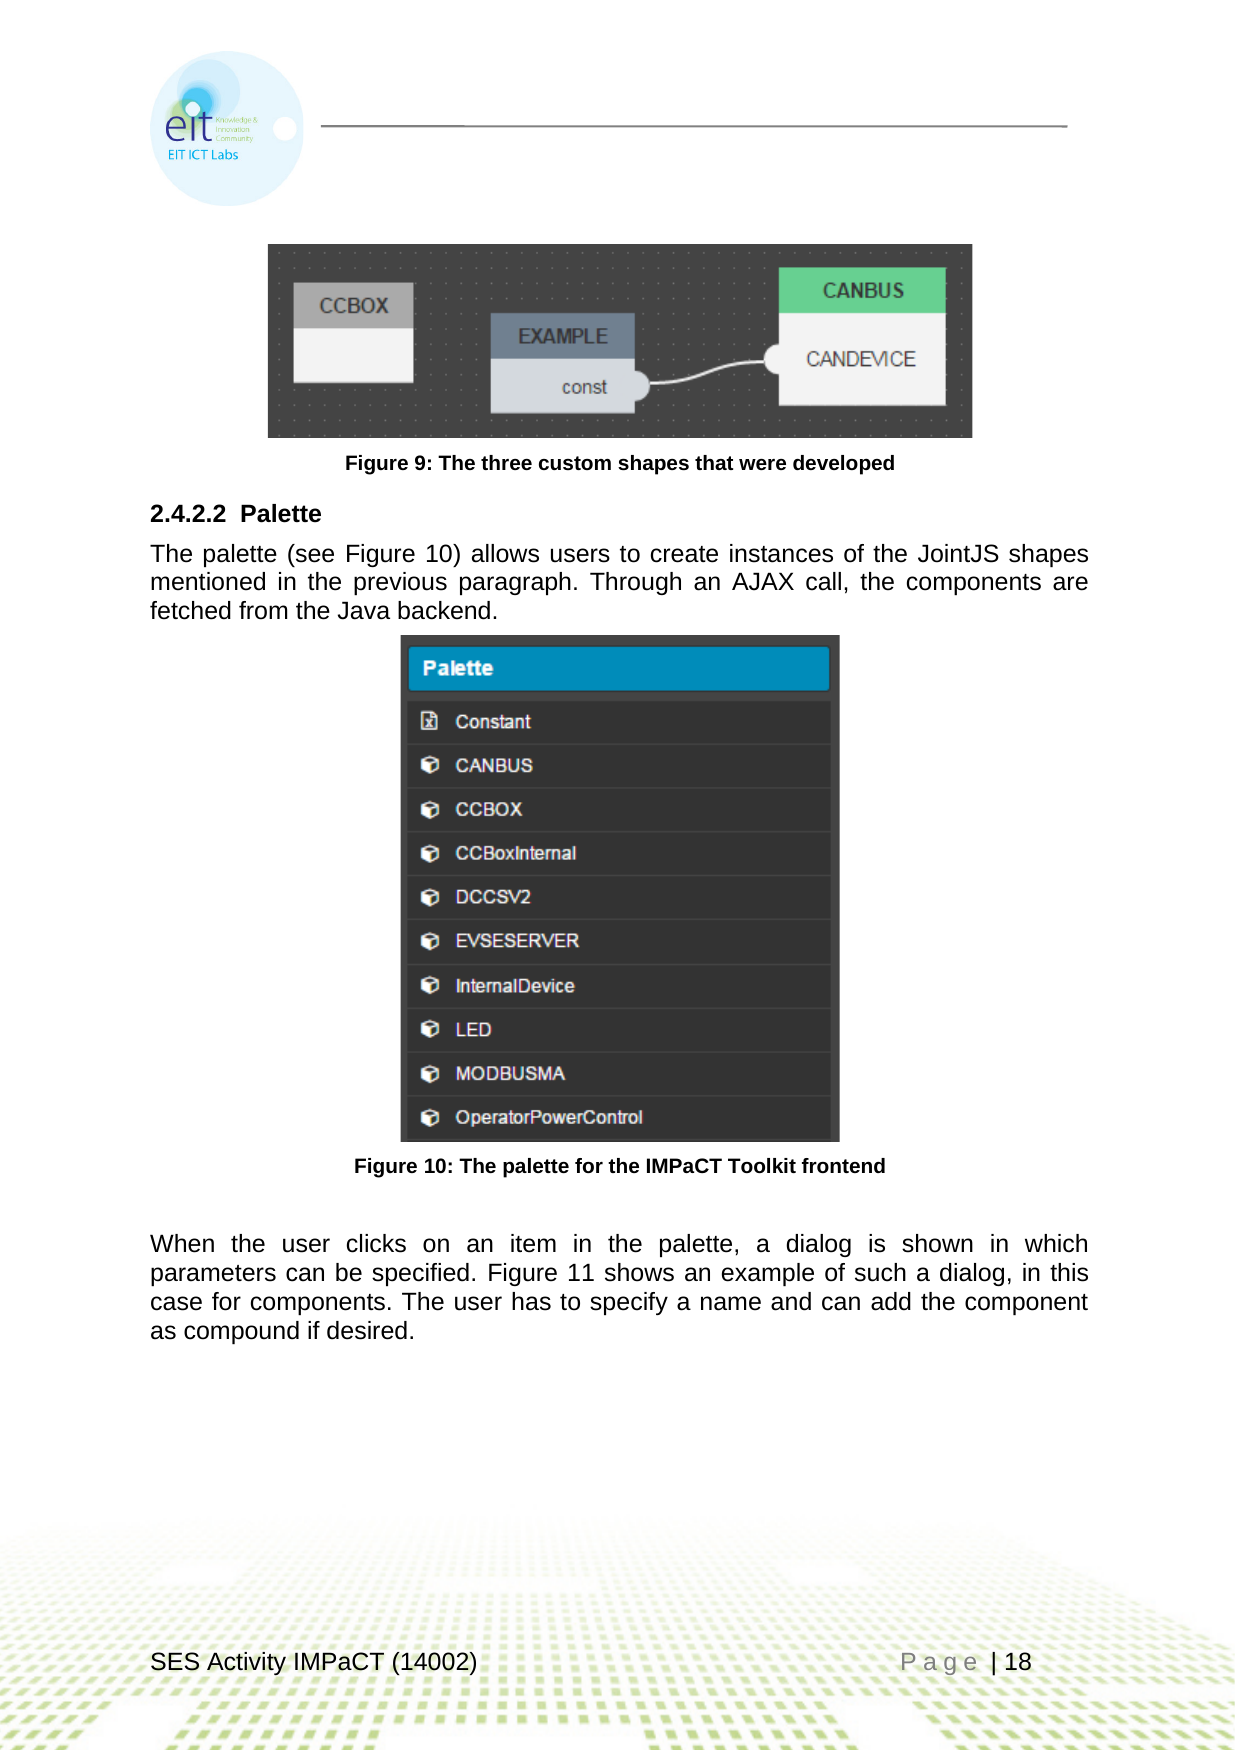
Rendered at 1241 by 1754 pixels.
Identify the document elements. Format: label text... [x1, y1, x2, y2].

picture [150, 51, 304, 206]
picture [400, 635, 840, 1142]
text Figure 9: The three custom shapes that were developed [150, 451, 1090, 474]
text The palette (see Figure 10) allows users to create instances of the JointJS shapes mentioned in the previous paragraph. Through an AJAX call, the components are fetched from the Java backend. [150, 539, 1090, 625]
text When the user clicks on an item in the palette, a dialog is shown in which parameters can be specified. Figure 11 shows an example of such a dialog, in this case for components. The user has to specify a name and can add the component as compound if desired. [150, 1229, 1090, 1344]
subtitle Palette [150, 499, 1090, 528]
picture [267, 244, 973, 438]
text Figure 10: The palette for the IMPaCT Toolkit frontend [150, 1154, 1090, 1178]
